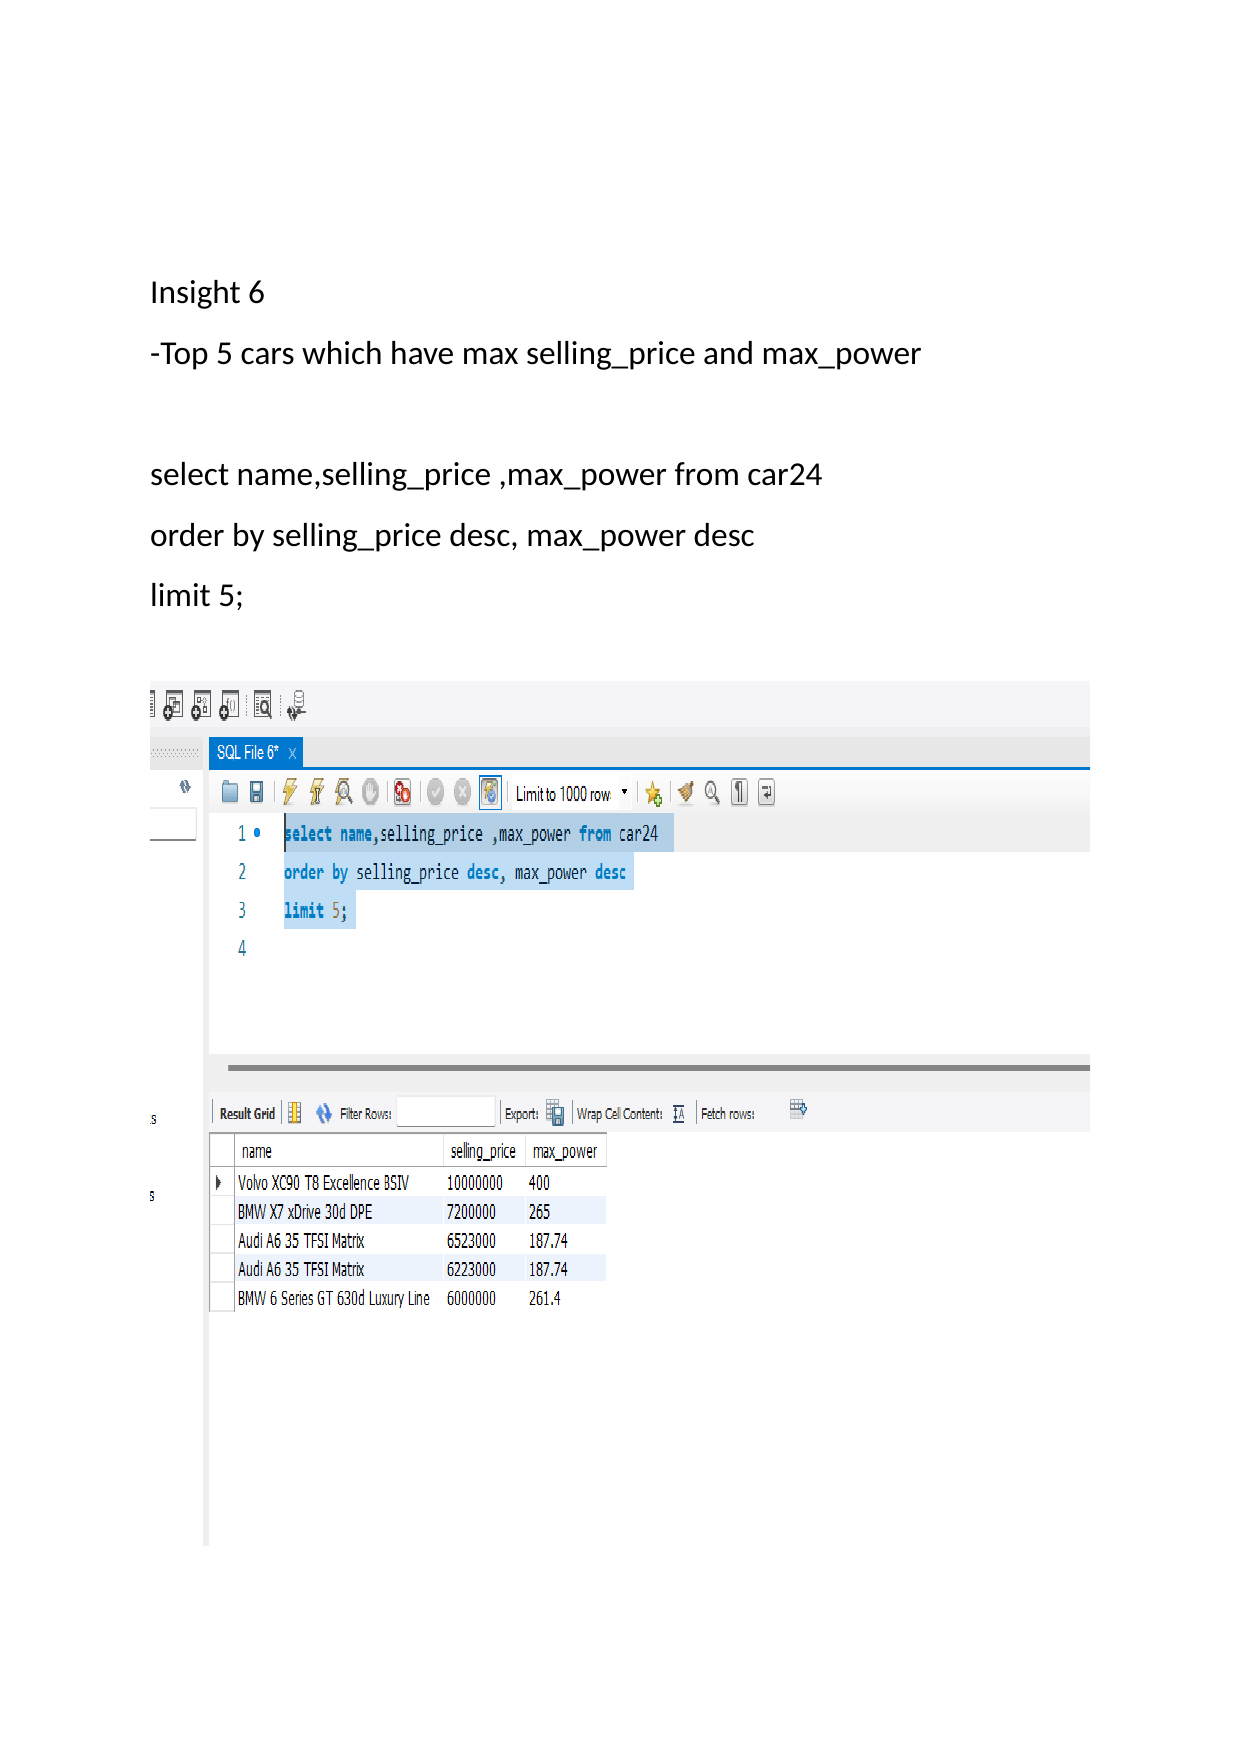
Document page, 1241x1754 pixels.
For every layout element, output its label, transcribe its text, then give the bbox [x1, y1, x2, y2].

picture [150, 681, 1091, 1546]
text select name,selling_price ,max_power from car24 [150, 453, 1090, 494]
text Insight 6 [150, 271, 1090, 312]
text order by selling_price desc, max_power desc [150, 514, 1090, 554]
text limit 5; [150, 574, 1090, 615]
text -Top 5 cars which have max selling_price and max_power [150, 332, 1090, 373]
